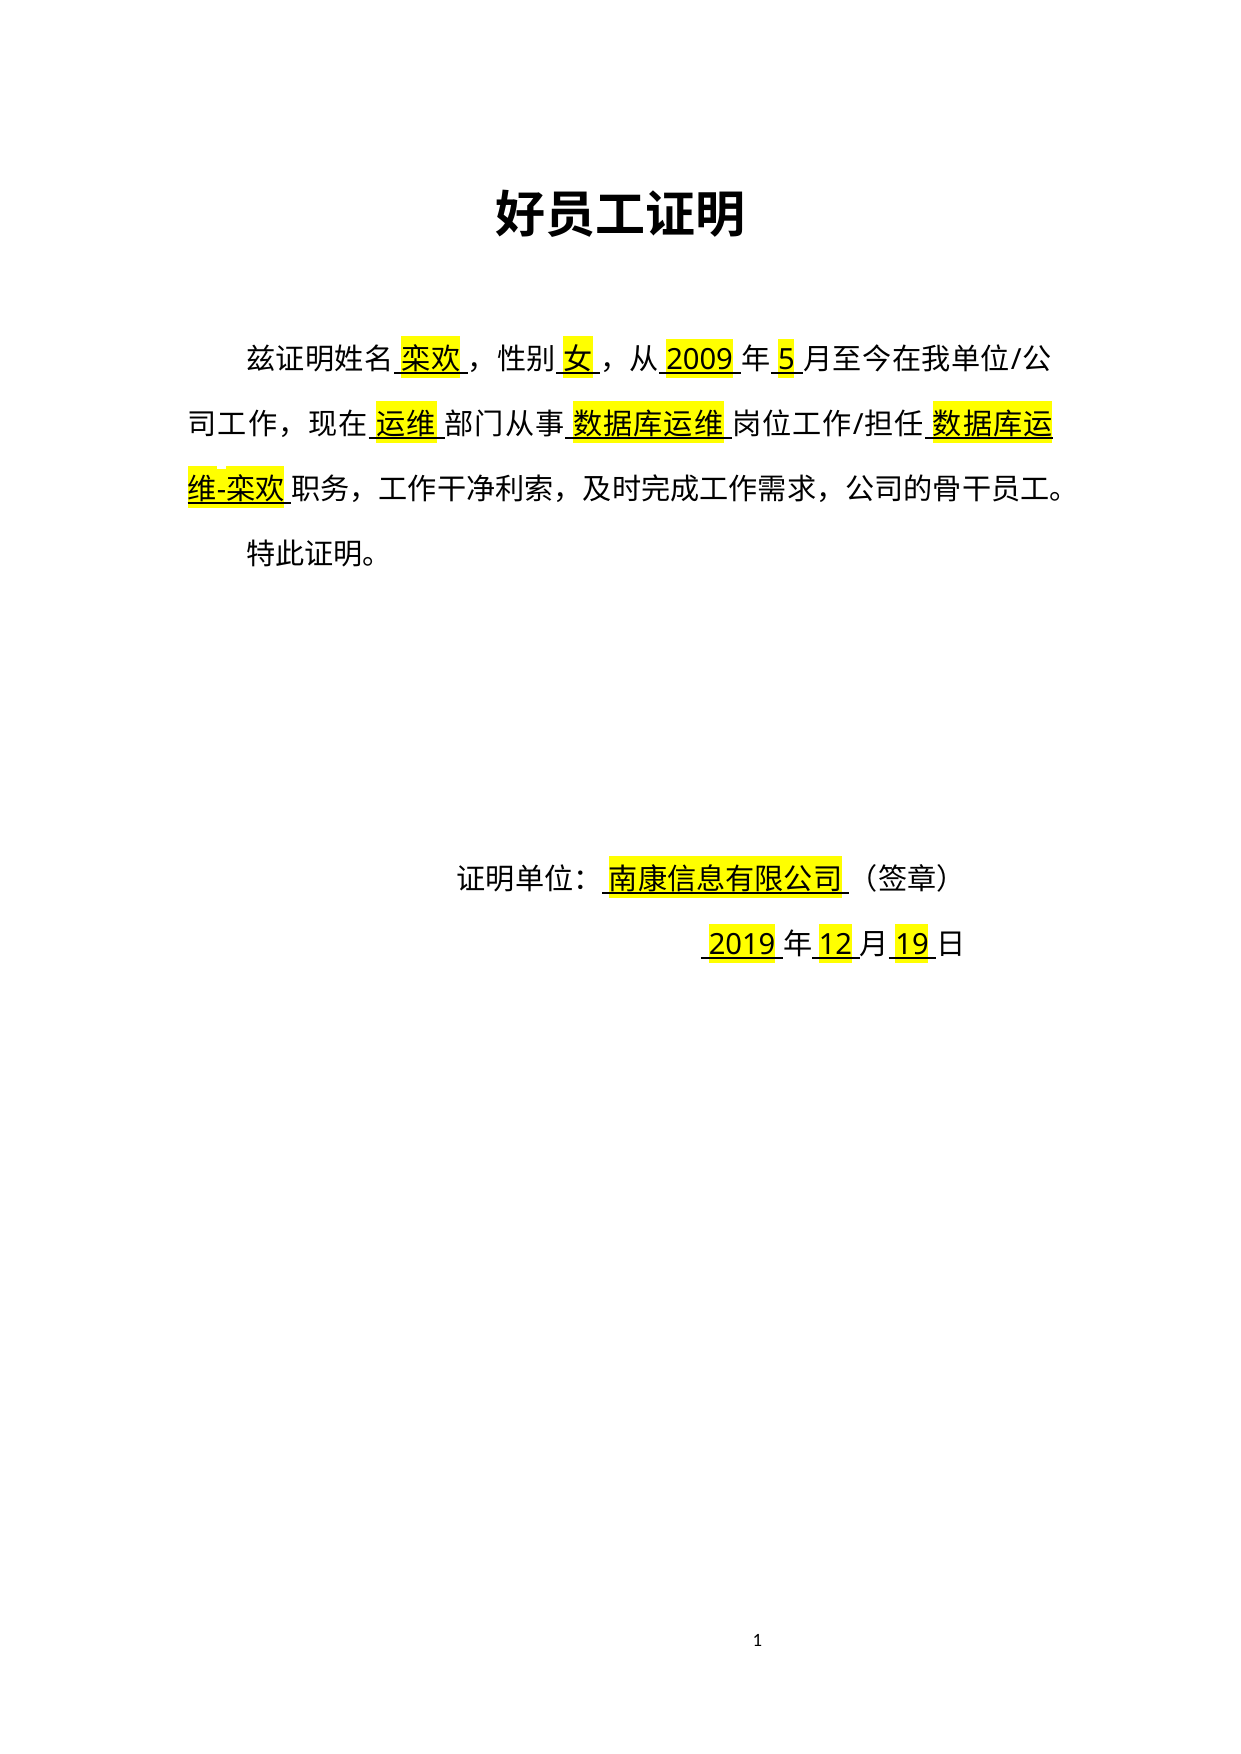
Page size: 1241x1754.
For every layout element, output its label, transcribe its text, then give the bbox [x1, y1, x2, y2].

text 2019 年 12 月 19 日 [187, 909, 965, 974]
text 证明单位： 南康信息有限公司 （签章） [187, 844, 965, 909]
text 好员工证明 [187, 162, 1053, 259]
text 特此证明。 [187, 519, 1053, 584]
text 兹证明姓名 栾欢 ，性别 女 ，从 2009 年 5 月至今在我单位/公司工作，现在 运维 部门从事 数据库运维 岗位工作/担任 数据库运维-栾欢 职务，工作干净利索，及时完成工作需求，公司的骨干员工。 [187, 324, 1053, 519]
